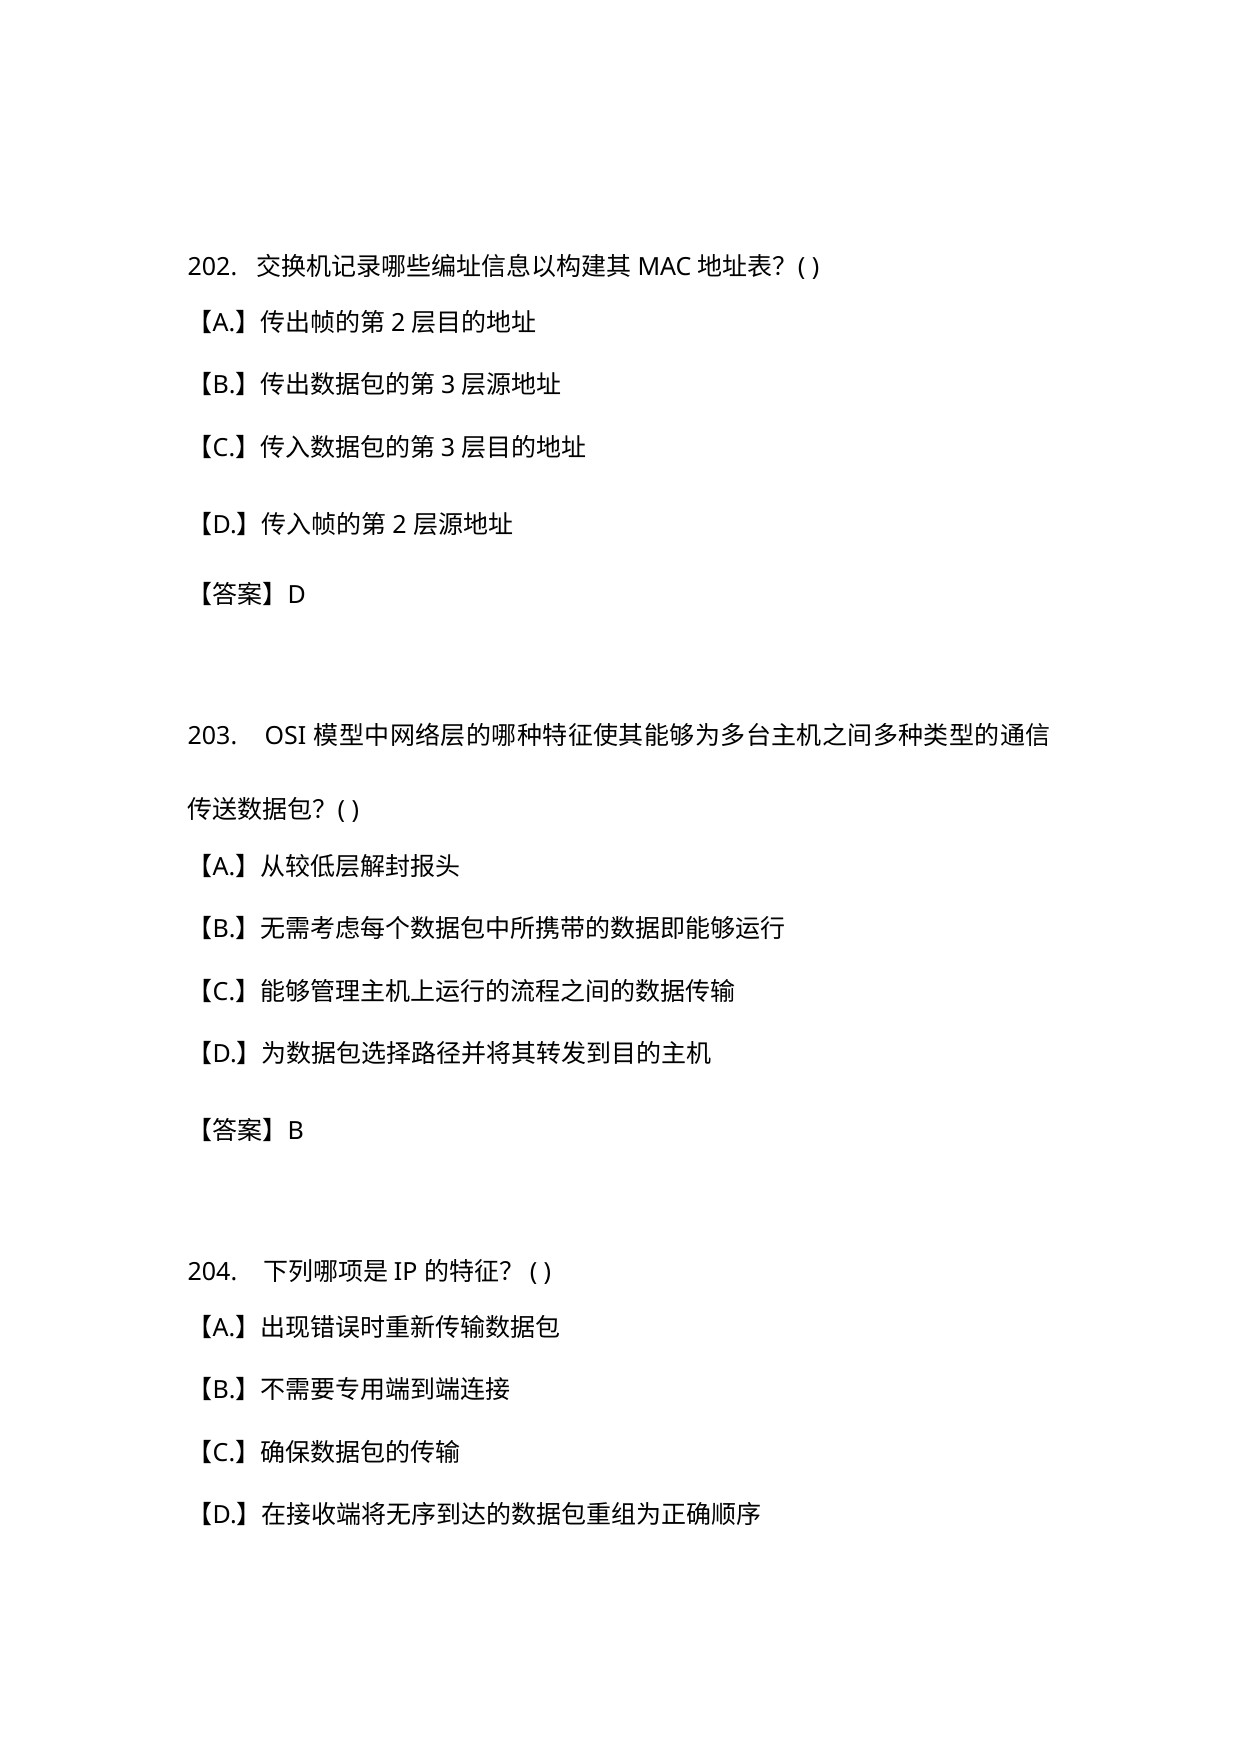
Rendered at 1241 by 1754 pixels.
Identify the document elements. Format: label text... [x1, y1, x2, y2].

text 【答案】D [187, 560, 1053, 625]
text 【A.】传出帧的第 2 层目的地址 [187, 302, 1053, 339]
text 【答案】B [187, 1096, 1053, 1161]
list 交换机记录哪些编址信息以构建其 MAC 地址表？( ) [187, 232, 1053, 297]
text 【C.】确保数据包的传输 [187, 1432, 1053, 1468]
text 【D.】在接收端将无序到达的数据包重组为正确顺序 [187, 1494, 1053, 1531]
text 【D.】为数据包选择路径并将其转发到目的主机 [187, 1033, 1053, 1070]
text 【C.】传入数据包的第 3 层目的地址 [187, 427, 1053, 464]
list 下列哪项是 IP 的特征？ ( ) [187, 1237, 1053, 1302]
text 【D.】传入帧的第 2 层源地址 [187, 490, 1053, 555]
text 【B.】不需要专用端到端连接 [187, 1369, 1053, 1406]
list OSI 模型中网络层的哪种特征使其能够为多台主机之间多种类型的通信传送数据包？( ) [187, 701, 1053, 841]
text 【B.】传出数据包的第 3 层源地址 [187, 365, 1053, 401]
text 【B.】无需考虑每个数据包中所携带的数据即能够运行 [187, 908, 1053, 945]
text 【C.】能够管理主机上运行的流程之间的数据传输 [187, 971, 1053, 1007]
text 【A.】出现错误时重新传输数据包 [187, 1307, 1053, 1343]
text 【A.】从较低层解封报头 [187, 846, 1053, 882]
